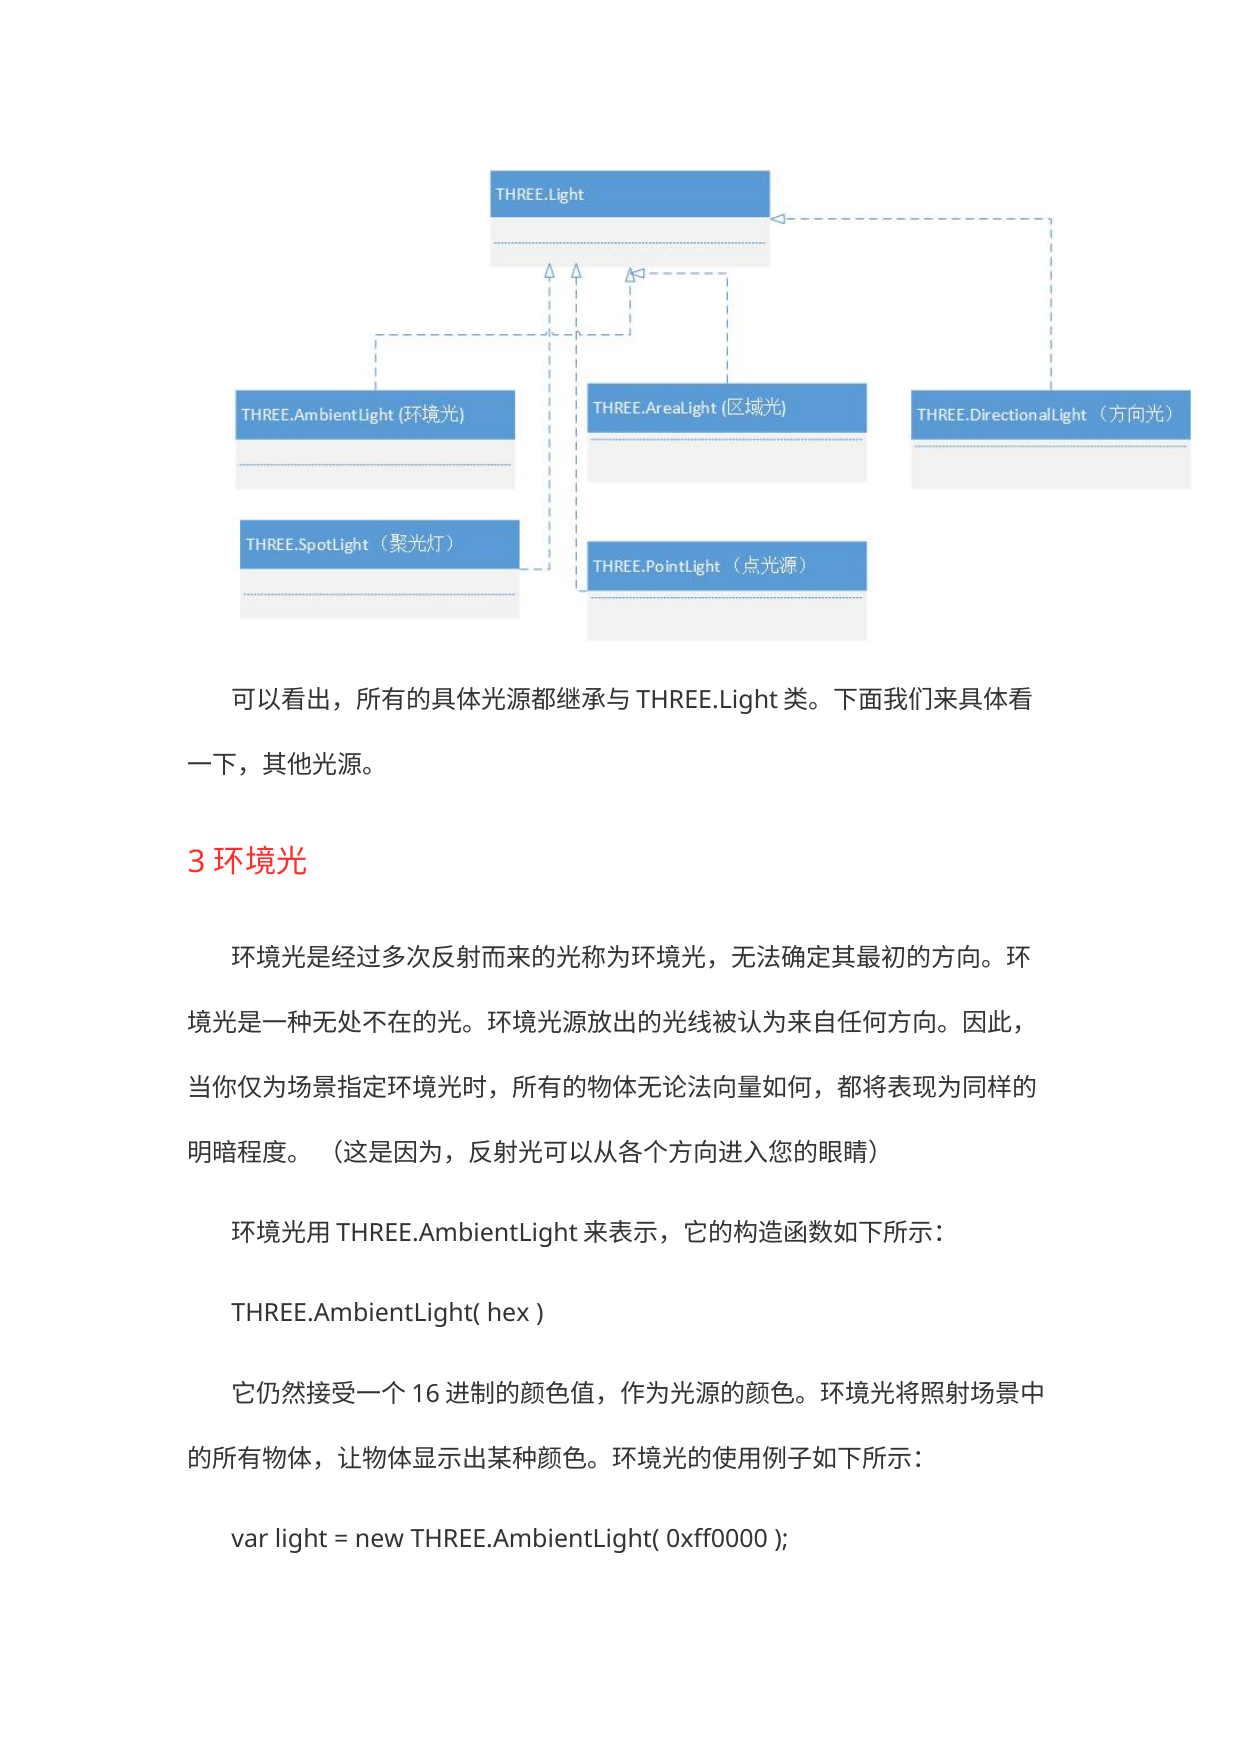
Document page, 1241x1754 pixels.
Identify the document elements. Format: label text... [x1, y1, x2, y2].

text var light = new THREE.AmbientLight( 0xff0000 ); [187, 1505, 1053, 1570]
subtitle 3 环境光 [187, 826, 1053, 891]
text THREE.AmbientLight( hex ) [187, 1279, 1053, 1344]
text 环境光用THREE.AmbientLight来表示，它的构造函数如下所示： [187, 1198, 1053, 1263]
text 环境光是经过多次反射而来的光称为环境光，无法确定其最初的方向。环境光是一种无处不在的光。环境光源放出的光线被认为来自任何方向。因此，当你仅为场景指定环境光时，所有的物体无论法向量如何，都将表现为同样的明暗程度。 （这是因为，反射光可以从各个方向进入您的眼睛） [187, 923, 1053, 1183]
text 可以看出，所有的具体光源都继承与THREE.Light类。下面我们来具体看一下，其他光源。 [187, 665, 1053, 795]
picture [231, 170, 1193, 642]
text 它仍然接受一个16进制的颜色值，作为光源的颜色。环境光将照射场景中的所有物体，让物体显示出某种颜色。环境光的使用例子如下所示： [187, 1359, 1053, 1489]
